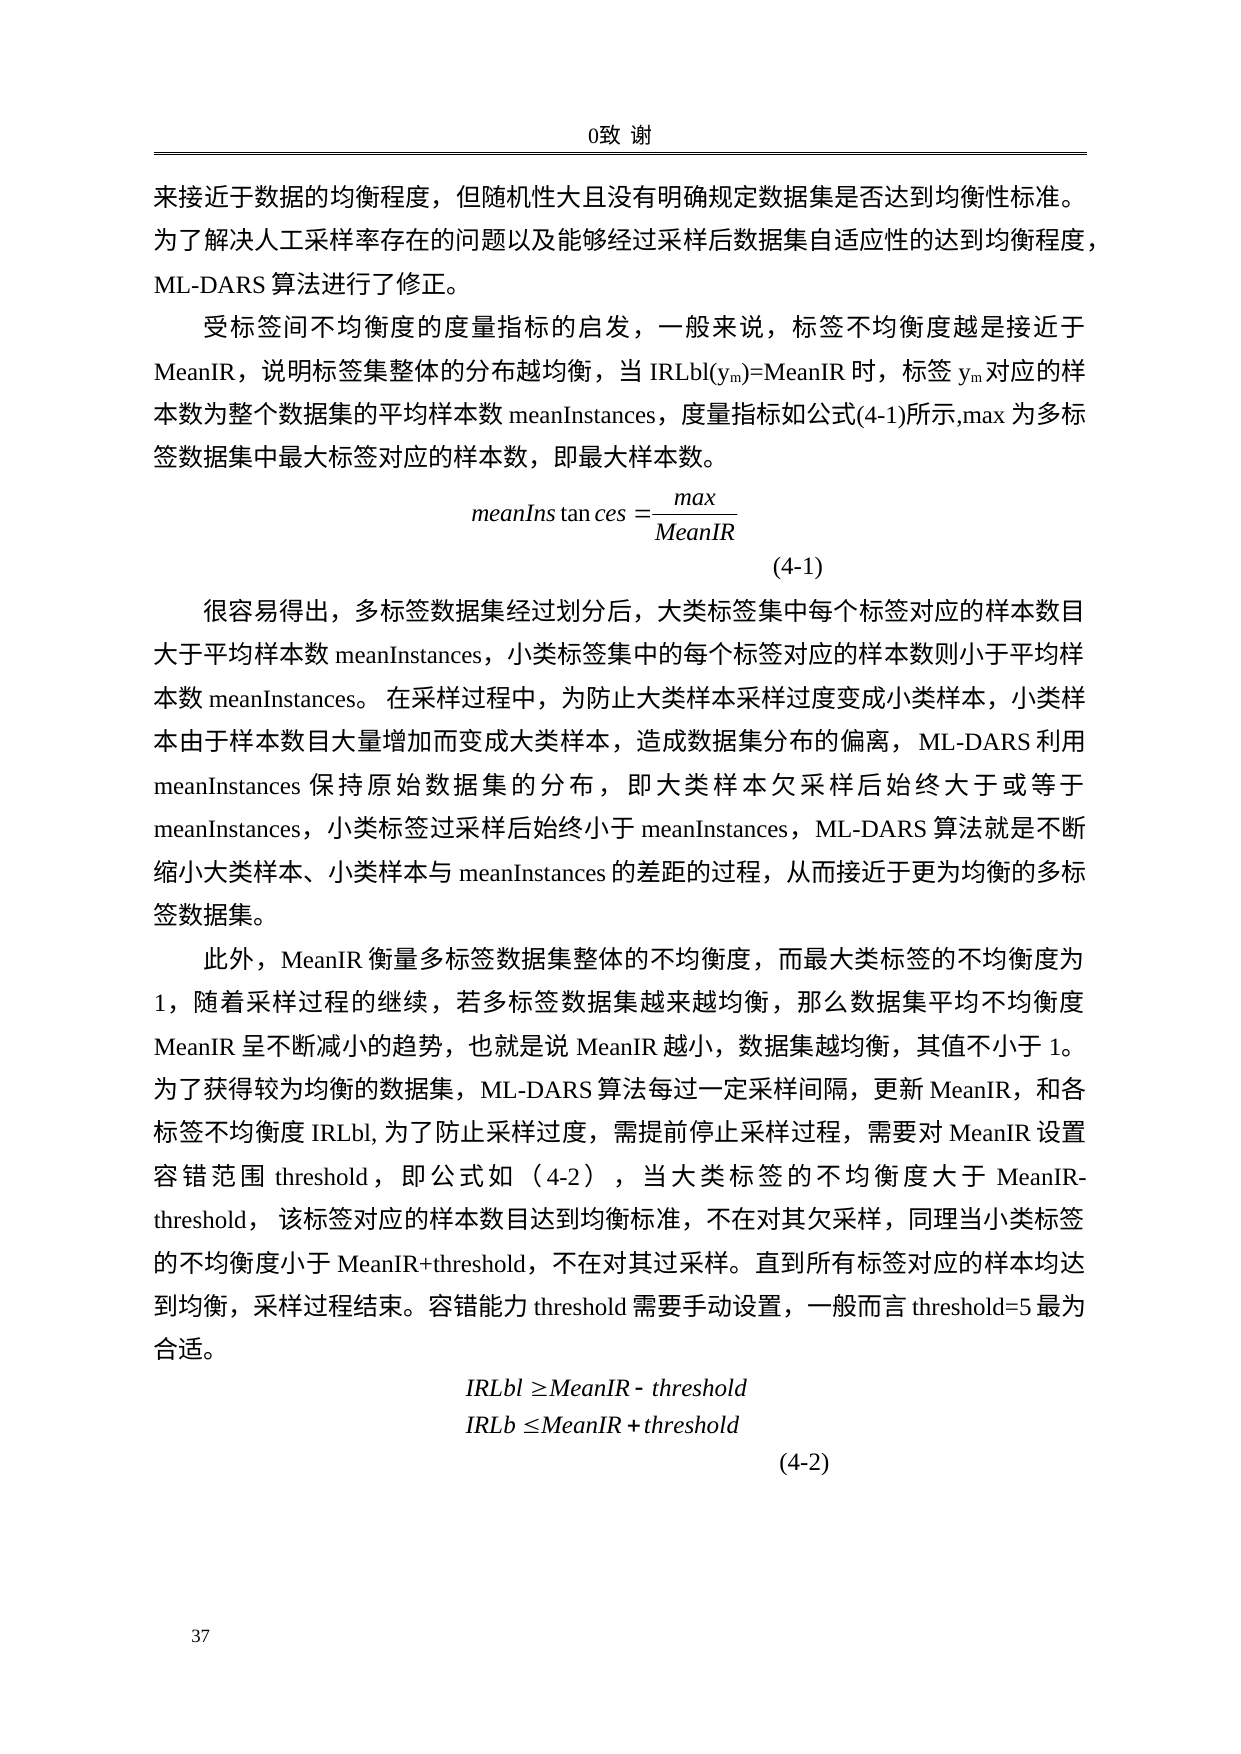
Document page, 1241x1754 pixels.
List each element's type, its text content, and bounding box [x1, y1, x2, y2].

text 此外，MeanIR衡量多标签数据集整体的不均衡度，而最大类标签的不均衡度为1，随着采样过程的继续，若多标签数据集越来越均衡，那么数据集平均不均衡度MeanIR呈不断减小的趋势，也就是说MeanIR越小，数据集越均衡，其值不小于1。为了获得较为均衡的数据集，ML-DARS算法每过一定采样间隔，更新MeanIR，和各标签不均衡度IRLbl, 为了防止采样过度，需提前停止采样过程，需要对MeanIR设置容错范围threshold，即公式如（4-2），当大类标签的不均衡度大于MeanIR-threshold， 该标签对应的样本数目达到均衡标准，不在对其欠采样，同理当小类标签的不均衡度小于MeanIR+threshold，不在对其过采样。直到所有标签对应的样本均达到均衡，采样过程结束。容错能力threshold需要手动设置，一般而言threshold=5最为合适。 [153, 939, 1087, 1366]
text 很容易得出，多标签数据集经过划分后，大类标签集中每个标签对应的样本数目大于平均样本数meanInstances，小类标签集中的每个标签对应的样本数则小于平均样本数meanInstances。 在采样过程中，为防止大类样本采样过度变成小类样本，小类样本由于样本数目大量增加而变成大类样本，造成数据集分布的偏离，ML-DARS利用meanInstances保持原始数据集的分布，即大类样本欠采样后始终大于或等于meanInstances，小类标签过采样后始终小于meanInstances，ML-DARS算法就是不断缩小大类样本、小类样本与meanInstances的差距的过程，从而接近于更为均衡的多标签数据集。 [153, 592, 1087, 932]
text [153, 177, 1087, 300]
text (4-1) [153, 481, 1087, 580]
text (4-2) [153, 1373, 1087, 1476]
text 受标签间不均衡度的度量指标的启发，一般来说，标签不均衡度越是接近于MeanIR，说明标签集整体的分布越均衡，当IRLbl(ym)=MeanIR时，标签ym对应的样本数为整个数据集的平均样本数meanInstances，度量指标如公式(4-1)所示,max 为多标签数据集中最大标签对应的样本数，即最大样本数。 [153, 307, 1087, 474]
